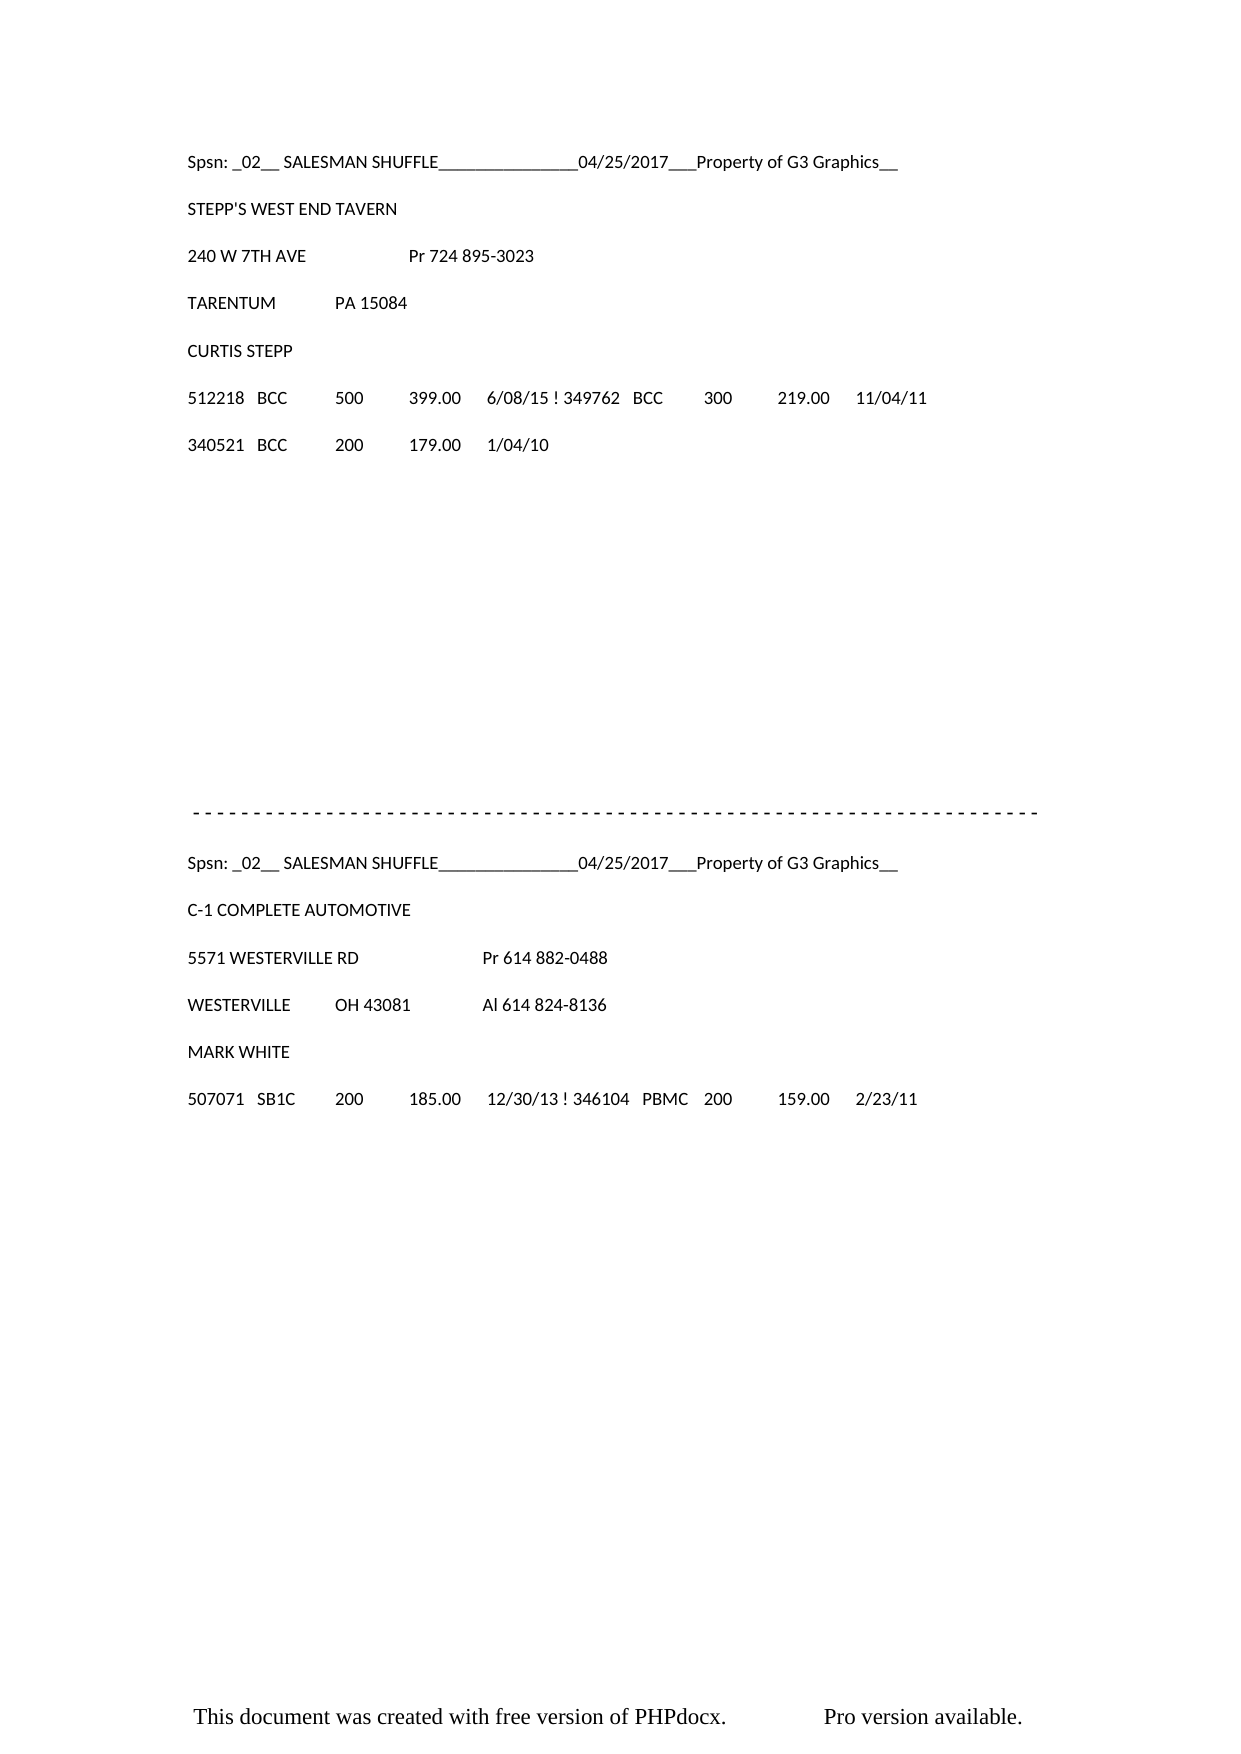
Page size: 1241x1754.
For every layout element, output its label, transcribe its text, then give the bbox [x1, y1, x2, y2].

text 512218 BCC 500 399.00 6/08/15 ! 349762 BCC 300 219.00 11/04/11 [187, 386, 1053, 409]
text STEPP'S WEST END TAVERN [187, 197, 1053, 220]
text C-1 COMPLETE AUTOMOTIVE [187, 899, 1053, 922]
text Spsn: _02__ SALESMAN SHUFFLE_______________04/25/2017___Property of G3 Graphics__ [187, 851, 1053, 874]
text WESTERVILLE OH 43081 Al 614 824-8136 [187, 993, 1053, 1016]
text Spsn: _02__ SALESMAN SHUFFLE_______________04/25/2017___Property of G3 Graphics__ [187, 150, 1053, 173]
text 5571 WESTERVILLE RD Pr 614 882-0488 [187, 946, 1053, 969]
text TARENTUM PA 15084 [187, 292, 1053, 314]
text - - - - - - - - - - - - - - - - - - - - - - - - - - - - - - - - - - - - - - - - - - - - - - - - - - - - - - - - - - - - - - - - - - - - - - [187, 798, 1053, 826]
text 240 W 7TH AVE Pr 724 895-3023 [187, 244, 1053, 267]
text MARK WHITE [187, 1040, 1053, 1063]
text 507071 SB1C 200 185.00 12/30/13 ! 346104 PBMC 200 159.00 2/23/11 [187, 1087, 1053, 1110]
text CURTIS STEPP [187, 339, 1053, 362]
text 340521 BCC 200 179.00 1/04/10 [187, 433, 1053, 456]
